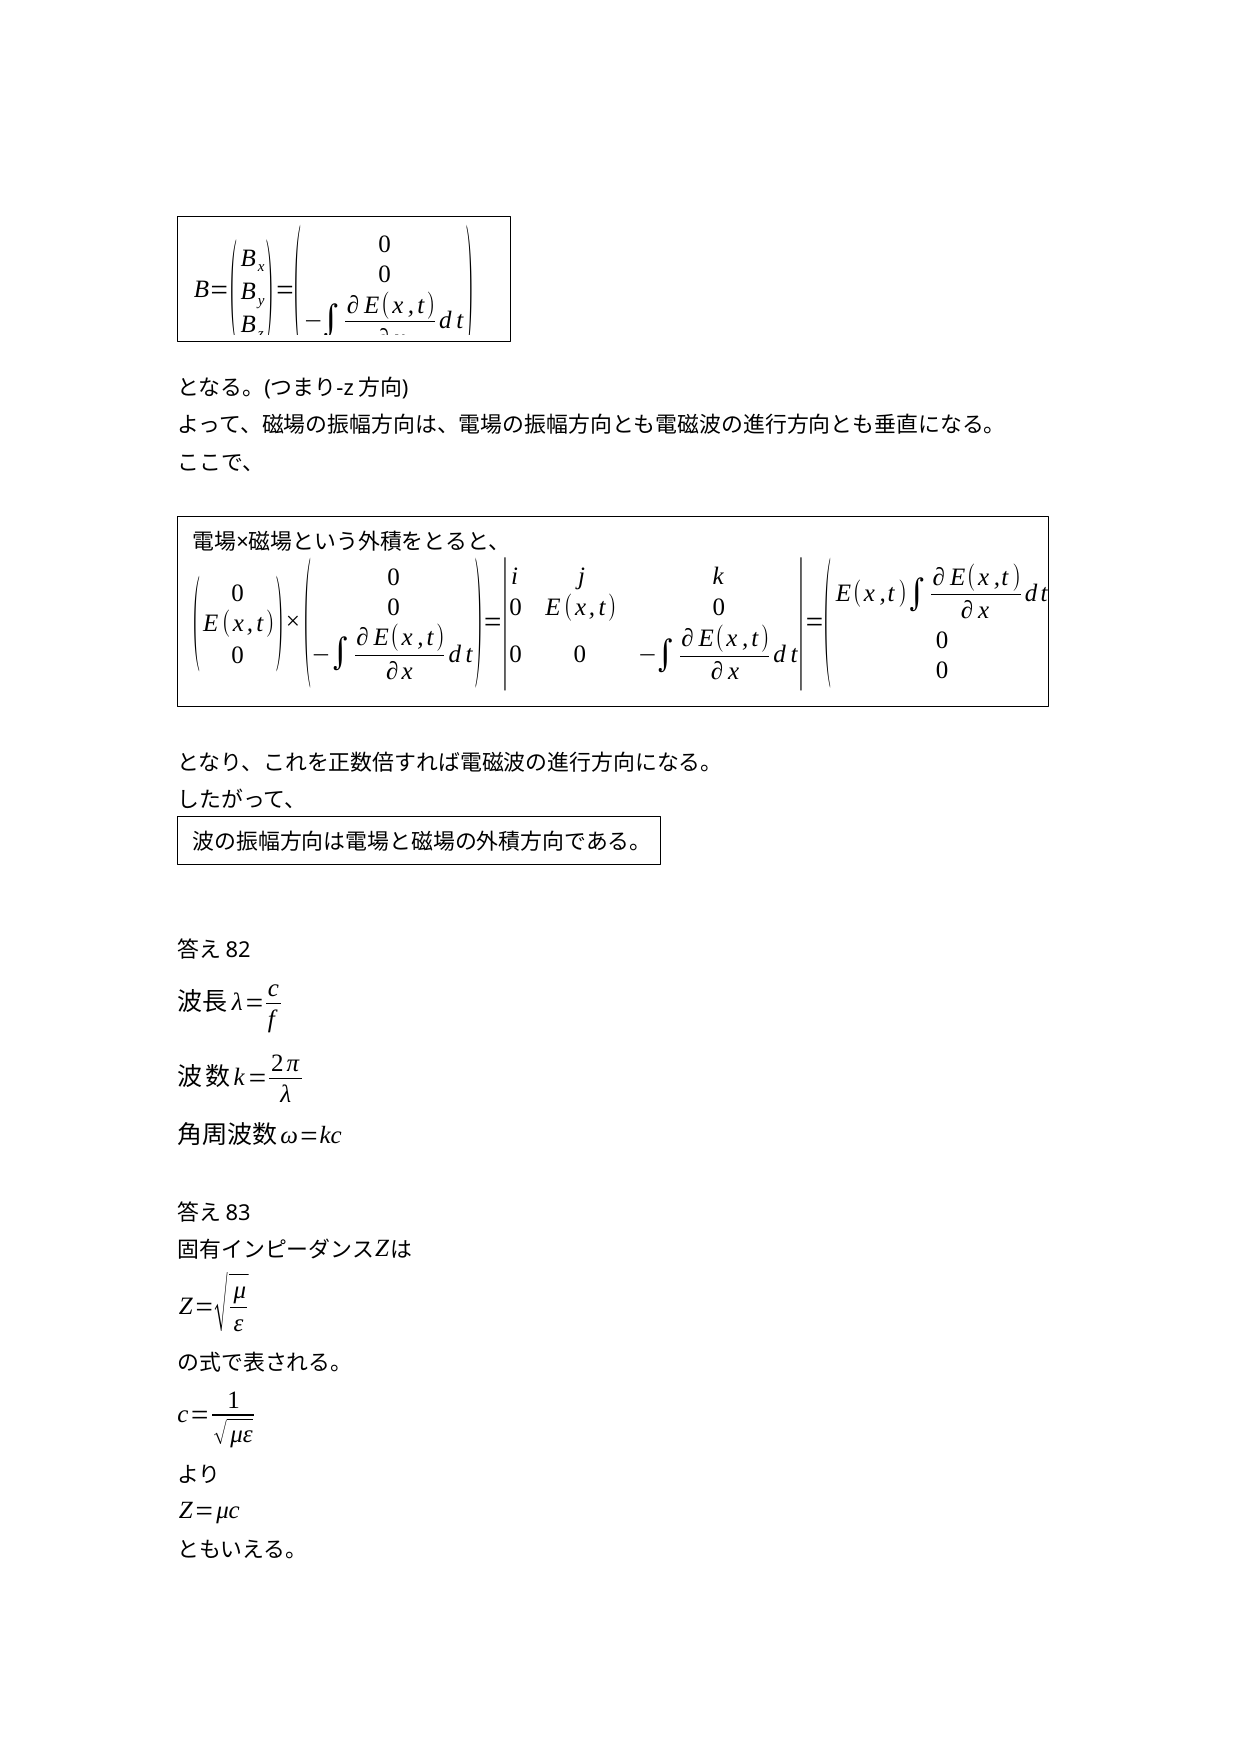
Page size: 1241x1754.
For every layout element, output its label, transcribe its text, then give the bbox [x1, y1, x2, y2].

text 答え83 [177, 1192, 1063, 1229]
text となる。(つまり-z方向) [177, 367, 1063, 404]
text 答え82 [177, 929, 1063, 967]
text 固有インピーダンスは [177, 1229, 1063, 1267]
text ともいえる。 [177, 1529, 1063, 1567]
text したがって、 [177, 779, 1063, 817]
text となり、これを正数倍すれば電磁波の進行方向になる。 [177, 742, 1063, 779]
text より [177, 1454, 1063, 1492]
text ここで、 [177, 442, 1063, 479]
text よって、磁場の振幅方向は、電場の振幅方向とも電磁波の進行方向とも垂直になる。 [177, 404, 1063, 442]
text の式で表される。 [177, 1342, 1063, 1379]
